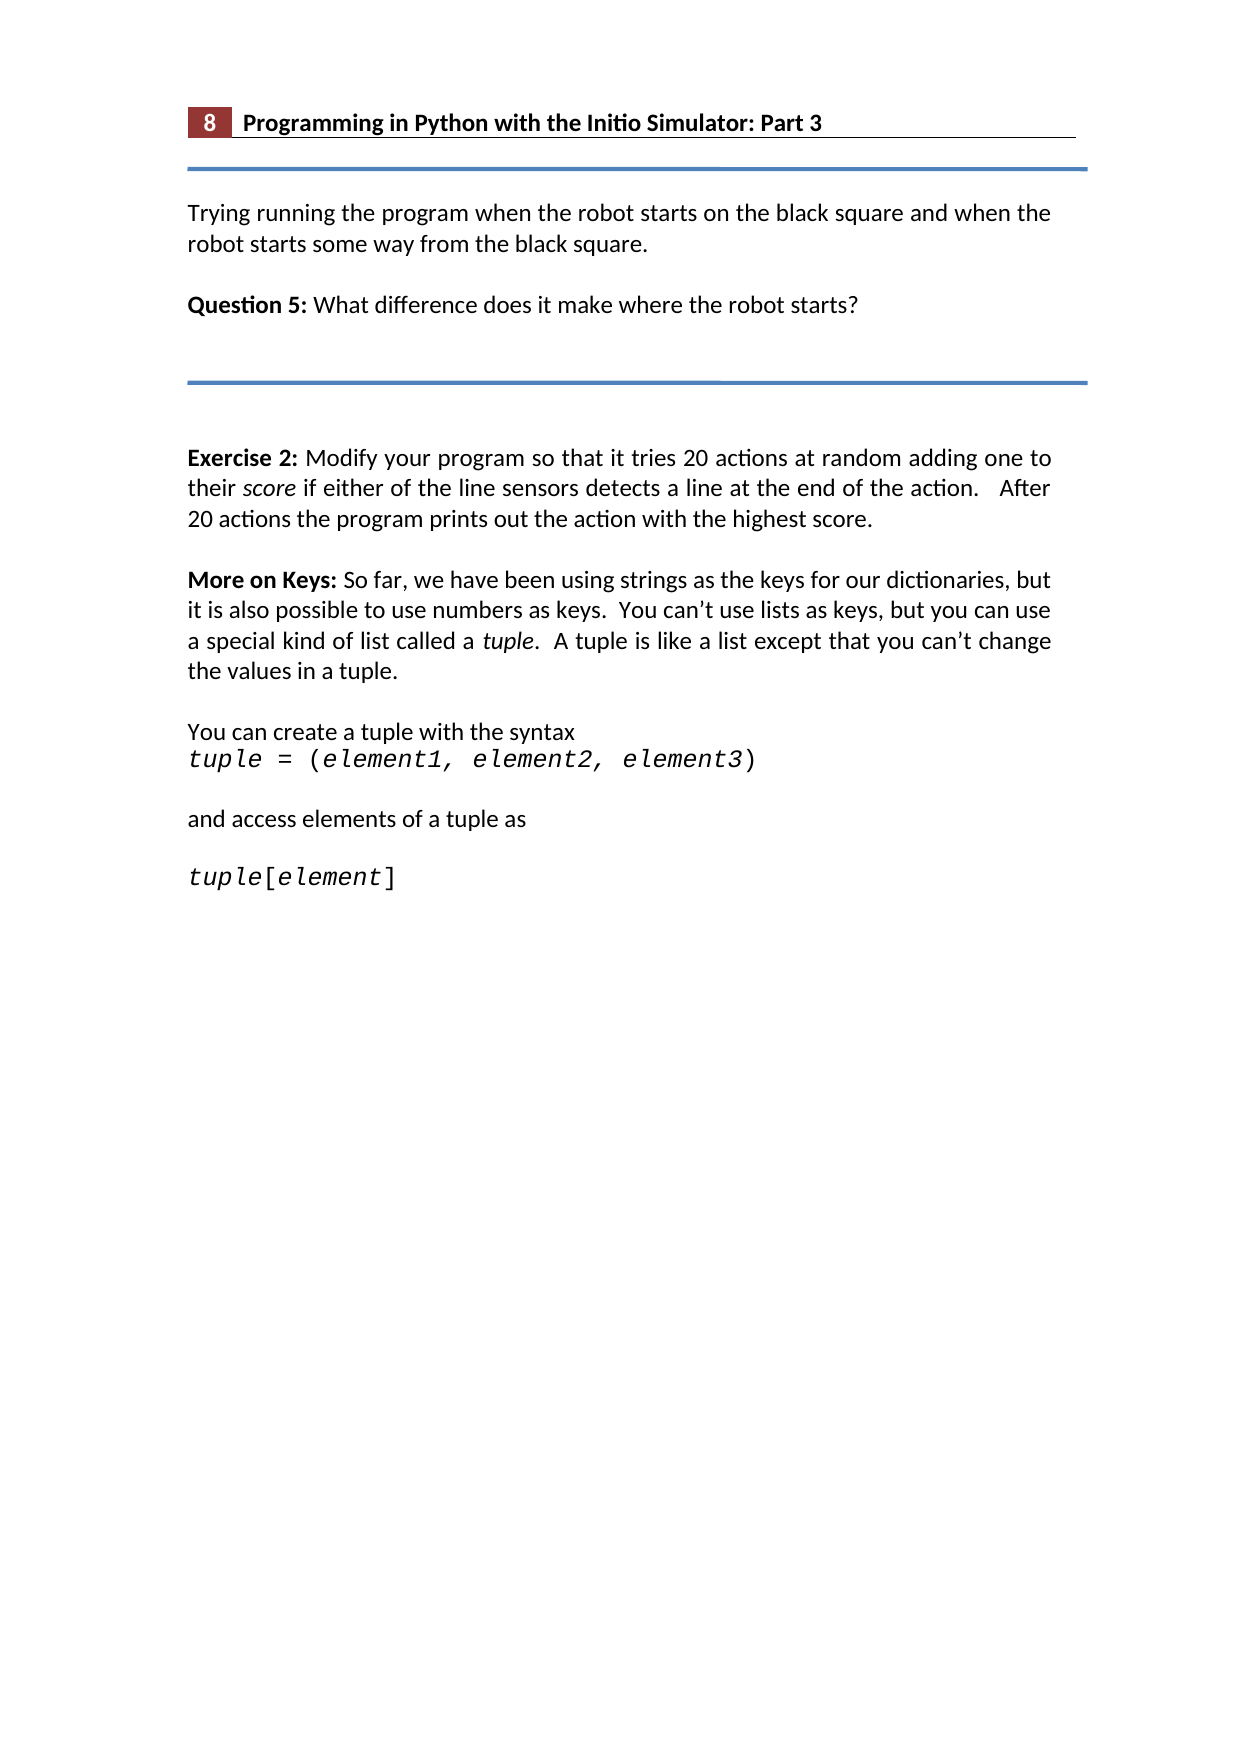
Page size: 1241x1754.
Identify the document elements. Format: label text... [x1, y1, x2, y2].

text Trying running the program when the robot starts on the black square and when the robot starts some way from the black square. [187, 198, 1053, 259]
text Question 5: What difference does it make where the robot starts? [187, 289, 1053, 320]
text More on Keys: So far, we have been using strings as the keys for our dictionaries, but it is also possible to use numbers as keys. You can’t use lists as keys, but you can use a special kind of list called a tuple. A tuple is like a list except that you can’t change the values in a tuple. [187, 564, 1053, 686]
text and access elements of a tuple as [187, 804, 1053, 834]
text Exercise 2: Modify your program so that it tries 20 actions at random adding one to their score if either of the line sensors detects a line at the end of the action. After 20 actions the program prints out the action with the highest score. [187, 442, 1053, 533]
text tuple[element] [187, 865, 1053, 893]
text tuple = (element1, element2, element3) [187, 747, 1053, 775]
text You can create a tuple with the syntax [187, 716, 1053, 747]
